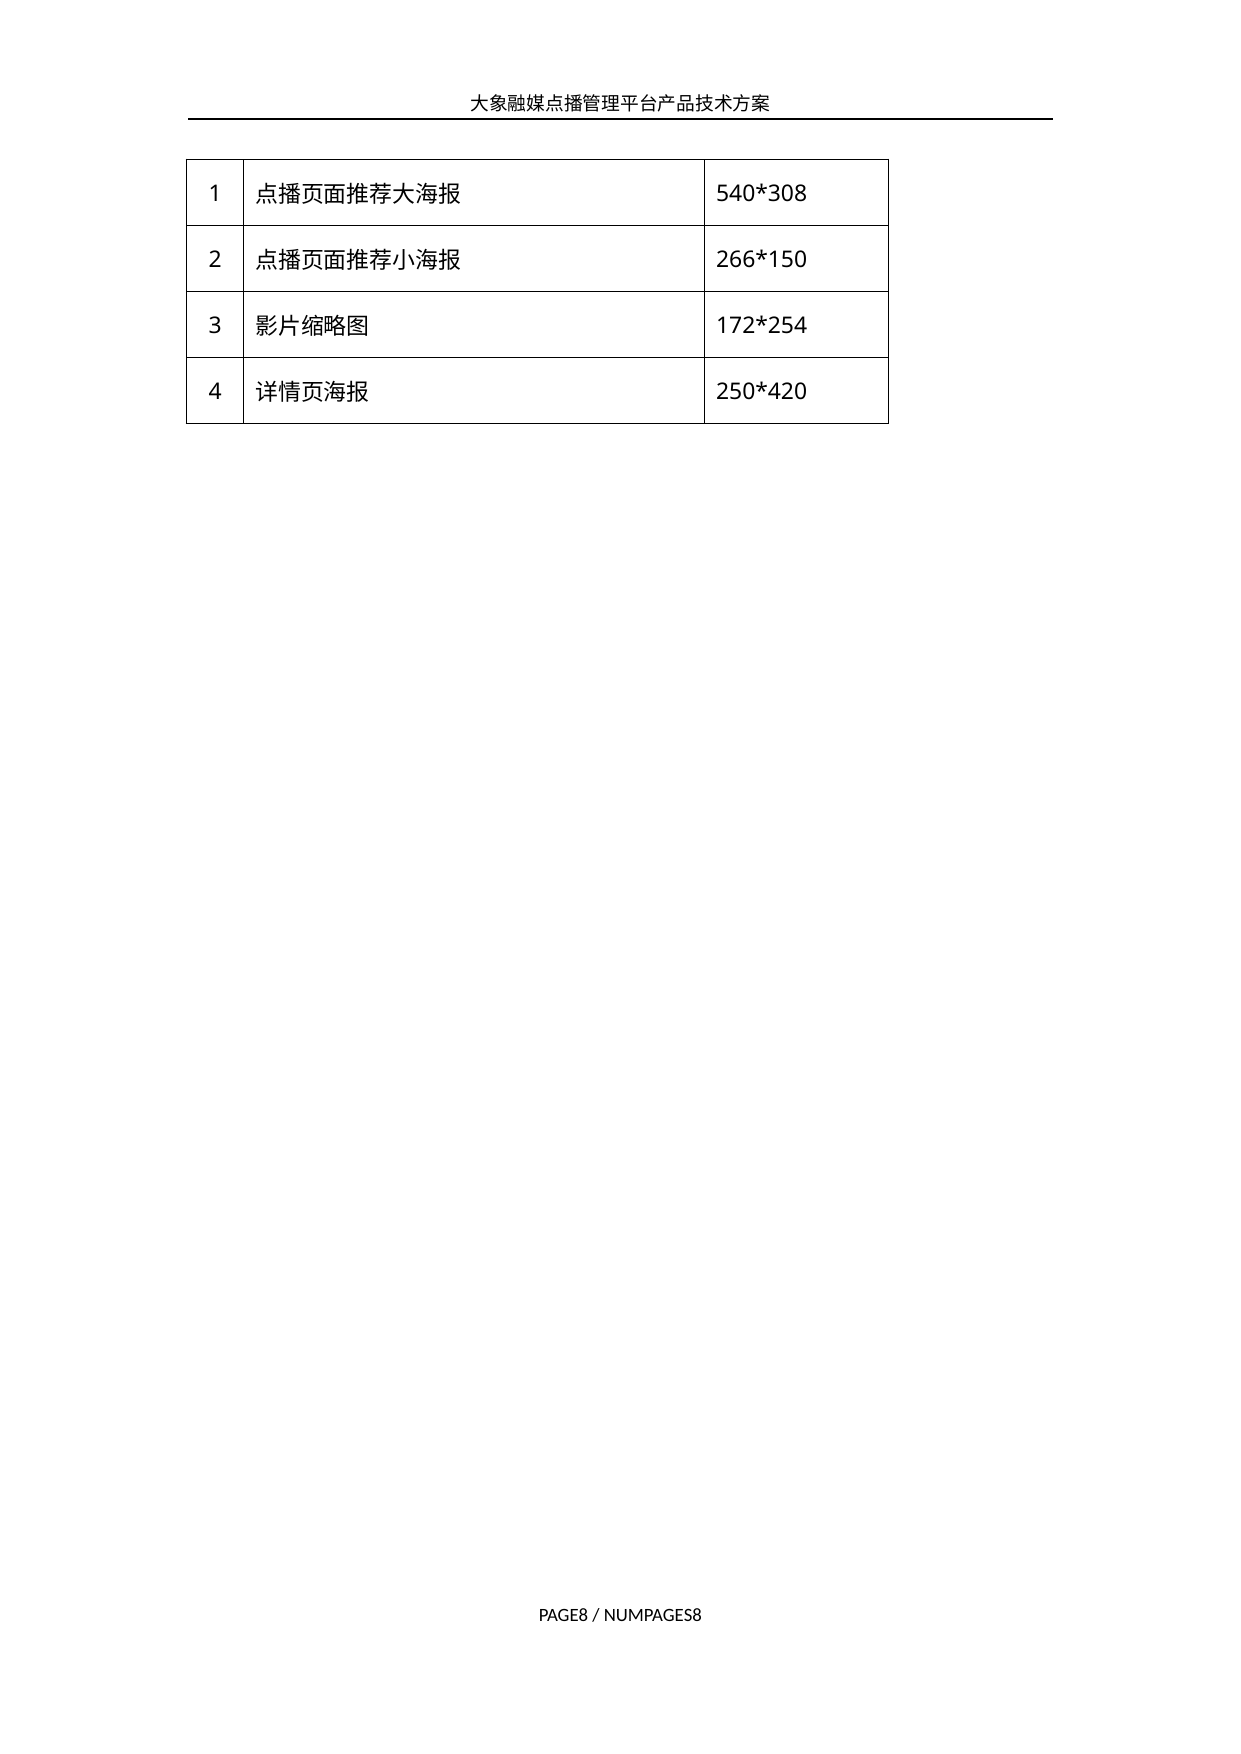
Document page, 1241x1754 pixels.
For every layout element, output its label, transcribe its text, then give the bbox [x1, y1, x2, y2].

table_cell 影片缩略图 [244, 292, 704, 357]
table_cell 172*254 [705, 292, 888, 357]
table_cell 点播页面推荐大海报 [244, 160, 704, 224]
table_cell 点播页面推荐小海报 [244, 226, 704, 291]
table_cell 540*308 [705, 160, 888, 224]
table_cell 3 [187, 292, 243, 357]
table_cell 4 [187, 358, 243, 423]
table_cell 266*150 [705, 226, 888, 291]
table_cell 1 [187, 160, 243, 224]
table_cell 2 [187, 226, 243, 291]
table_cell 详情页海报 [244, 358, 704, 423]
table_cell 250*420 [705, 358, 888, 423]
